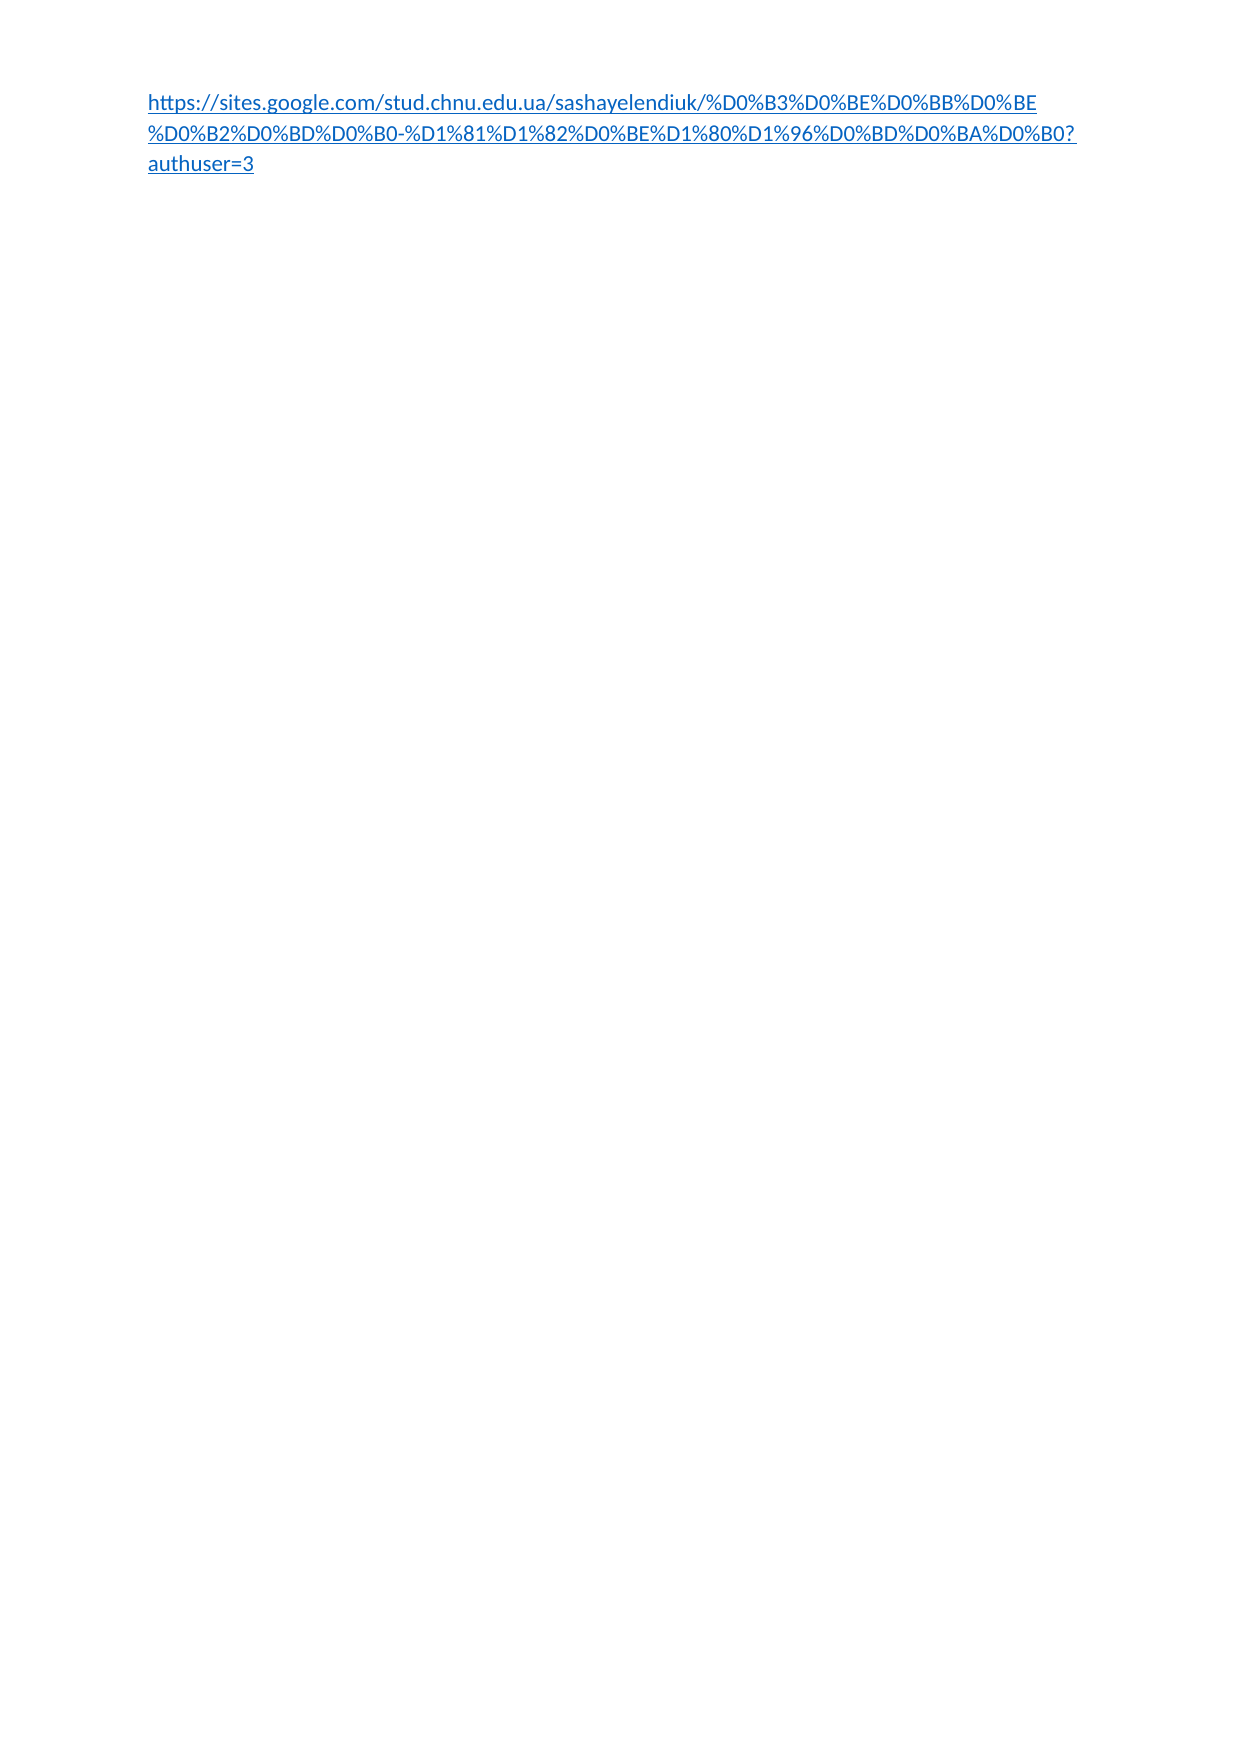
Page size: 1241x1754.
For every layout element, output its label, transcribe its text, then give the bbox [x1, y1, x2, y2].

text https://sites.google.com/stud.chnu.edu.ua/sashayelendiuk/%D0%B3%D0%BE%D0%BB%D0%BE%D0%B2%D0%BD%D0%B0-%D1%81%D1%82%D0%BE%D1%80%D1%96%D0%BD%D0%BA%D0%B0?authuser=3 [148, 88, 1152, 177]
